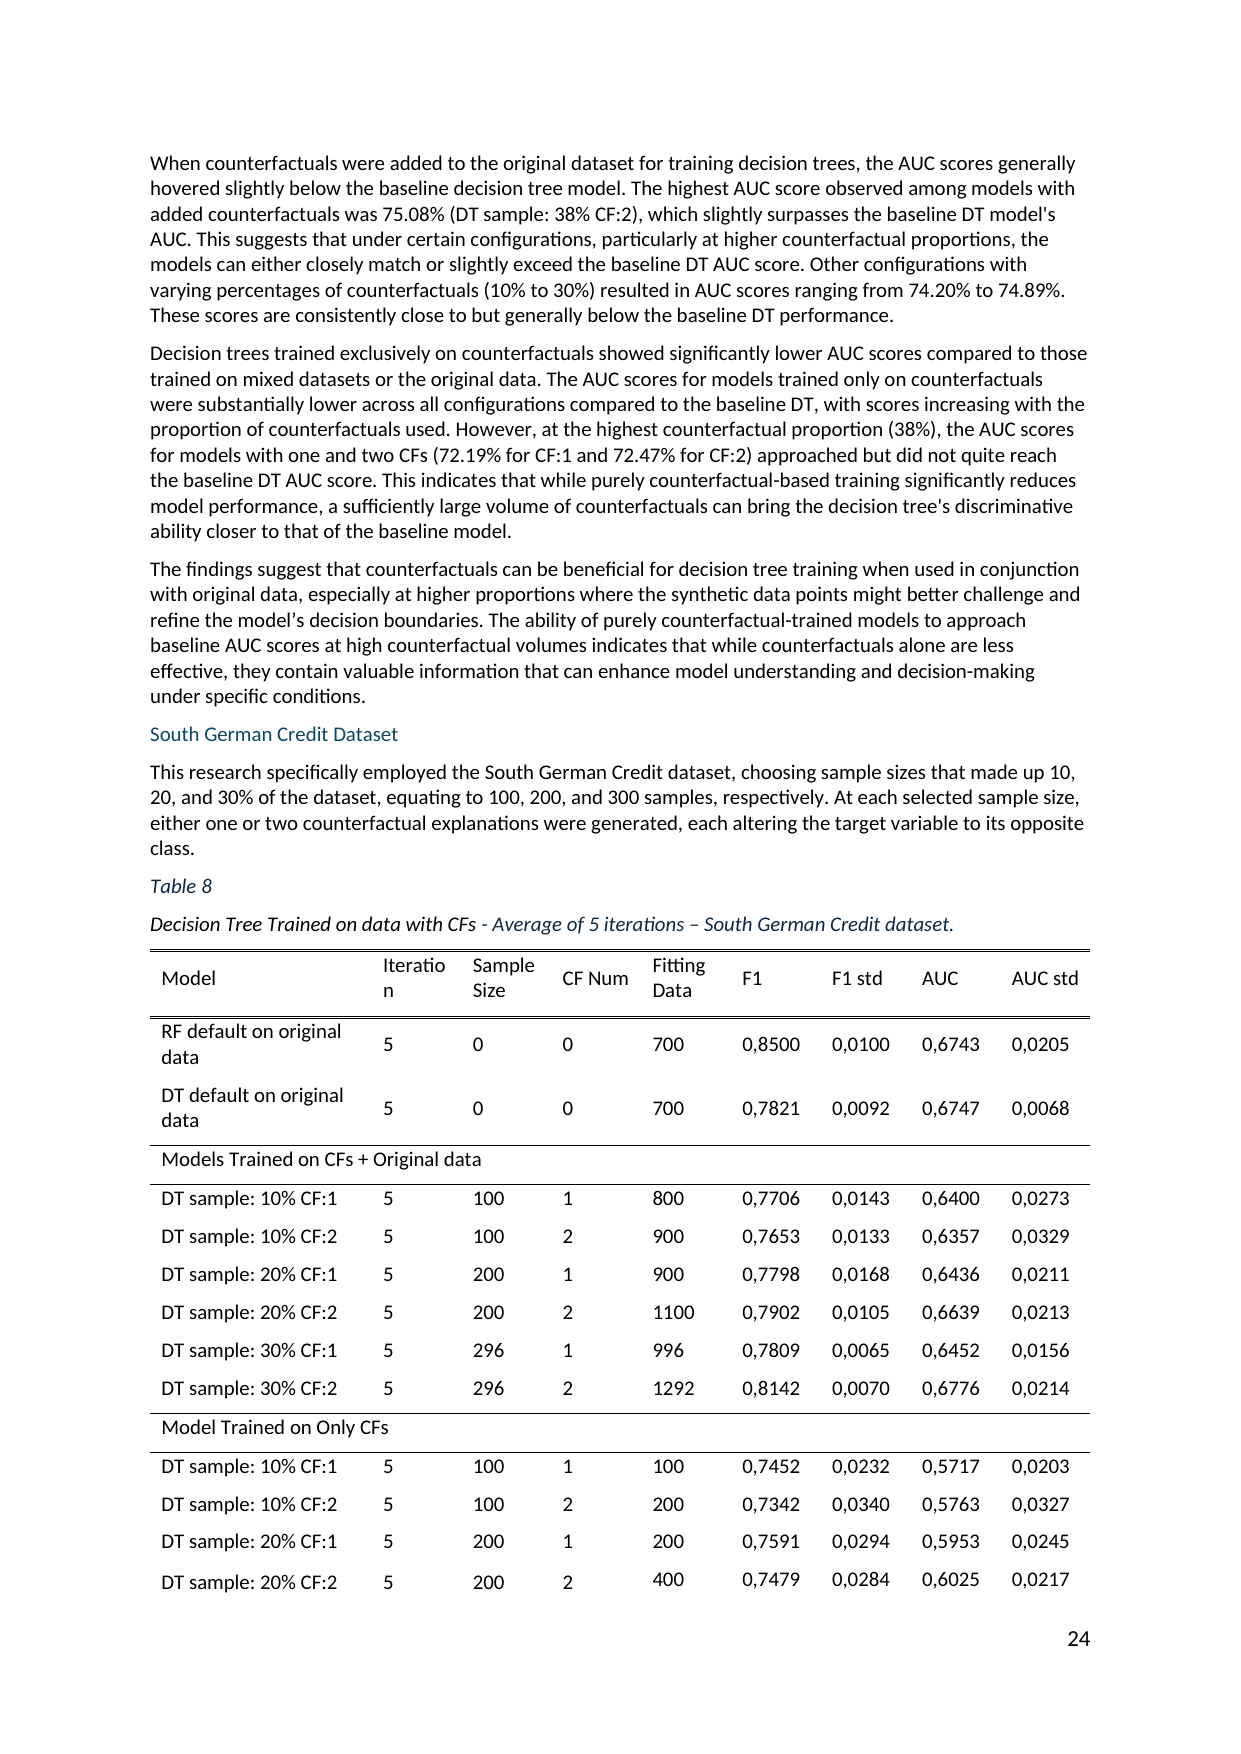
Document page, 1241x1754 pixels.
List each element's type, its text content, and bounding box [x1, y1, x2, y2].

table_cell 400 [641, 1567, 731, 1597]
table_cell 200 [461, 1299, 551, 1337]
table_cell 0,0143 [821, 1185, 911, 1223]
table_cell 5 [372, 1299, 461, 1337]
table_cell 1 [551, 1185, 641, 1223]
table_cell 0,6436 [911, 1261, 1000, 1299]
table_cell 0 [551, 1019, 641, 1082]
table_cell 1292 [641, 1375, 731, 1413]
table_cell 996 [641, 1337, 731, 1375]
table_cell 100 [461, 1453, 551, 1491]
table_cell 0,7452 [731, 1453, 821, 1491]
table_cell 0,5763 [911, 1491, 1000, 1529]
table_cell 0,0213 [1000, 1299, 1090, 1337]
table_cell 0 [461, 1082, 551, 1145]
table_cell DT sample: 20% CF:1 [150, 1529, 372, 1567]
table_cell 5 [372, 1261, 461, 1299]
table_cell DT sample: 20% CF:1 [150, 1261, 372, 1299]
table_cell 200 [461, 1529, 551, 1567]
table_cell 2 [551, 1491, 641, 1529]
table_cell 0,5953 [911, 1529, 1000, 1567]
table_cell 100 [461, 1223, 551, 1261]
table_cell DT sample: 20% CF:2 [150, 1567, 372, 1597]
table_cell 0,7706 [731, 1185, 821, 1223]
table_cell 5 [372, 1375, 461, 1413]
text This research specifically employed the South German Credit dataset, choosing sample sizes that made up 10, 20, and 30% of the dataset, equating to 100, 200, and 300 samples, respectively. At each selected sample size, either one or two counterfactual explanations were generated, each altering the target variable to its opposite class. [150, 759, 1090, 861]
table_cell 0,6639 [911, 1299, 1000, 1337]
table_cell 0,0217 [1000, 1567, 1090, 1597]
table_cell 0,6776 [911, 1375, 1000, 1413]
table_header AUC std [1000, 952, 1090, 1016]
table_cell 0,0273 [1000, 1185, 1090, 1223]
table_cell 0,0065 [821, 1337, 911, 1375]
table_cell 0,0245 [1000, 1529, 1090, 1567]
table_cell 0,6400 [911, 1185, 1000, 1223]
text When counterfactuals were added to the original dataset for training decision trees, the AUC scores generally hovered slightly below the baseline decision tree model. The highest AUC score observed among models with added counterfactuals was 75.08% (DT sample: 38% CF:2), which slightly surpasses the baseline DT model's AUC. This suggests that under certain configurations, particularly at higher counterfactual proportions, the models can either closely match or slightly exceed the baseline DT AUC score. Other configurations with varying percentages of counterfactuals (10% to 30%) resulted in AUC scores ranging from 74.20% to 74.89%. These scores are consistently close to but generally below the baseline DT performance. [150, 150, 1090, 328]
table_cell 0,0100 [821, 1019, 911, 1082]
table_cell 0,7653 [731, 1223, 821, 1261]
table_cell 5 [372, 1491, 461, 1529]
table_cell 5 [372, 1567, 461, 1597]
table_cell 0,0340 [821, 1491, 911, 1529]
table_cell DT sample: 10% CF:2 [150, 1223, 372, 1261]
table_cell 0,7798 [731, 1261, 821, 1299]
table_cell 0,6357 [911, 1223, 1000, 1261]
table_cell 5 [372, 1337, 461, 1375]
table_cell 0,0284 [821, 1567, 911, 1597]
table_cell 0,6452 [911, 1337, 1000, 1375]
table_cell 900 [641, 1223, 731, 1261]
table_cell 5 [372, 1185, 461, 1223]
table_cell DT sample: 10% CF:1 [150, 1185, 372, 1223]
table_cell 100 [461, 1491, 551, 1529]
table_cell 5 [372, 1529, 461, 1567]
table_cell 0,0329 [1000, 1223, 1090, 1261]
table_cell 1 [551, 1337, 641, 1375]
table_header Model [150, 952, 372, 1016]
table_cell 0,0327 [1000, 1491, 1090, 1529]
table_cell 296 [461, 1337, 551, 1375]
table_cell 0 [461, 1019, 551, 1082]
table_cell 700 [641, 1019, 731, 1082]
table_cell 0,7821 [731, 1082, 821, 1145]
table_cell 200 [641, 1529, 731, 1567]
table_cell DT default on original data [150, 1082, 372, 1145]
subtitle South German Credit Dataset [150, 721, 1090, 747]
table_cell 0,6025 [911, 1567, 1000, 1597]
table_cell 100 [641, 1453, 731, 1491]
table_cell 0,0168 [821, 1261, 911, 1299]
table_cell 0,0133 [821, 1223, 911, 1261]
text Table 8 [150, 873, 1090, 899]
table_cell 0,7479 [731, 1567, 821, 1597]
table_header Iteration [372, 952, 461, 1016]
table_header Fitting Data [641, 952, 731, 1016]
table_cell 0,5717 [911, 1453, 1000, 1491]
table_cell 1100 [641, 1299, 731, 1337]
table_cell 200 [641, 1491, 731, 1529]
text Decision Tree Trained on data with CFs - Average of 5 iterations – South German Credit dataset. [150, 911, 1090, 937]
table_cell 0,0070 [821, 1375, 911, 1413]
table_cell 0 [551, 1082, 641, 1145]
table_cell 0,0092 [821, 1082, 911, 1145]
table_cell 800 [641, 1185, 731, 1223]
table_cell 5 [372, 1453, 461, 1491]
table_cell 0,7342 [731, 1491, 821, 1529]
table_cell 1 [551, 1261, 641, 1299]
table_cell 700 [641, 1082, 731, 1145]
table_cell 0,8500 [731, 1019, 821, 1082]
table_cell 0,0205 [1000, 1019, 1090, 1082]
table_cell 5 [372, 1223, 461, 1261]
table_cell 0,0156 [1000, 1337, 1090, 1375]
table_cell Models Trained on CFs + Original data [150, 1146, 1090, 1184]
table_cell 2 [551, 1223, 641, 1261]
table_cell 0,7591 [731, 1529, 821, 1567]
table_cell 296 [461, 1375, 551, 1413]
table_cell 900 [641, 1261, 731, 1299]
table_cell 0,7809 [731, 1337, 821, 1375]
table_cell 0,8142 [731, 1375, 821, 1413]
table_header CF Num [551, 952, 641, 1016]
table_cell 2 [551, 1299, 641, 1337]
table_cell 0,0211 [1000, 1261, 1090, 1299]
table_cell 0,0214 [1000, 1375, 1090, 1413]
table_cell 0,6747 [911, 1082, 1000, 1145]
table_cell RF default on original data [150, 1019, 372, 1082]
table_header AUC [911, 952, 1000, 1016]
table_cell Model Trained on Only CFs [150, 1414, 1090, 1452]
table_cell DT sample: 10% CF:2 [150, 1491, 372, 1529]
table_header Sample Size [461, 952, 551, 1016]
table_header F1 std [821, 952, 911, 1016]
table_cell 0,7902 [731, 1299, 821, 1337]
table_cell 5 [372, 1019, 461, 1082]
table_cell 200 [461, 1567, 551, 1597]
table_cell 1 [551, 1453, 641, 1491]
table_cell 200 [461, 1261, 551, 1299]
table_cell 2 [551, 1375, 641, 1413]
table_cell DT sample: 30% CF:1 [150, 1337, 372, 1375]
text The findings suggest that counterfactuals can be beneficial for decision tree training when used in conjunction with original data, especially at higher proportions where the synthetic data points might better challenge and refine the model’s decision boundaries. The ability of purely counterfactual-trained models to approach baseline AUC scores at high counterfactual volumes indicates that while counterfactuals alone are less effective, they contain valuable information that can enhance model understanding and decision-making under specific conditions. [150, 556, 1090, 709]
table_cell 2 [551, 1567, 641, 1597]
text Decision trees trained exclusively on counterfactuals showed significantly lower AUC scores compared to those trained on mixed datasets or the original data. The AUC scores for models trained only on counterfactuals were substantially lower across all configurations compared to the baseline DT, with scores increasing with the proportion of counterfactuals used. However, at the highest counterfactual proportion (38%), the AUC scores for models with one and two CFs (72.19% for CF:1 and 72.47% for CF:2) approached but did not quite reach the baseline DT AUC score. This indicates that while purely counterfactual-based training significantly reduces model performance, a sufficiently large volume of counterfactuals can bring the decision tree's discriminative ability closer to that of the baseline model. [150, 340, 1090, 544]
table_cell DT sample: 20% CF:2 [150, 1299, 372, 1337]
table_cell DT sample: 30% CF:2 [150, 1375, 372, 1413]
table_header F1 [731, 952, 821, 1016]
table_cell 0,6743 [911, 1019, 1000, 1082]
table_cell 100 [461, 1185, 551, 1223]
table_cell 0,0294 [821, 1529, 911, 1567]
table_cell 0,0203 [1000, 1453, 1090, 1491]
table_cell DT sample: 10% CF:1 [150, 1453, 372, 1491]
table_cell 0,0232 [821, 1453, 911, 1491]
table_cell 0,0105 [821, 1299, 911, 1337]
table_cell 0,0068 [1000, 1082, 1090, 1145]
table_cell 1 [551, 1529, 641, 1567]
table_cell 5 [372, 1082, 461, 1145]
